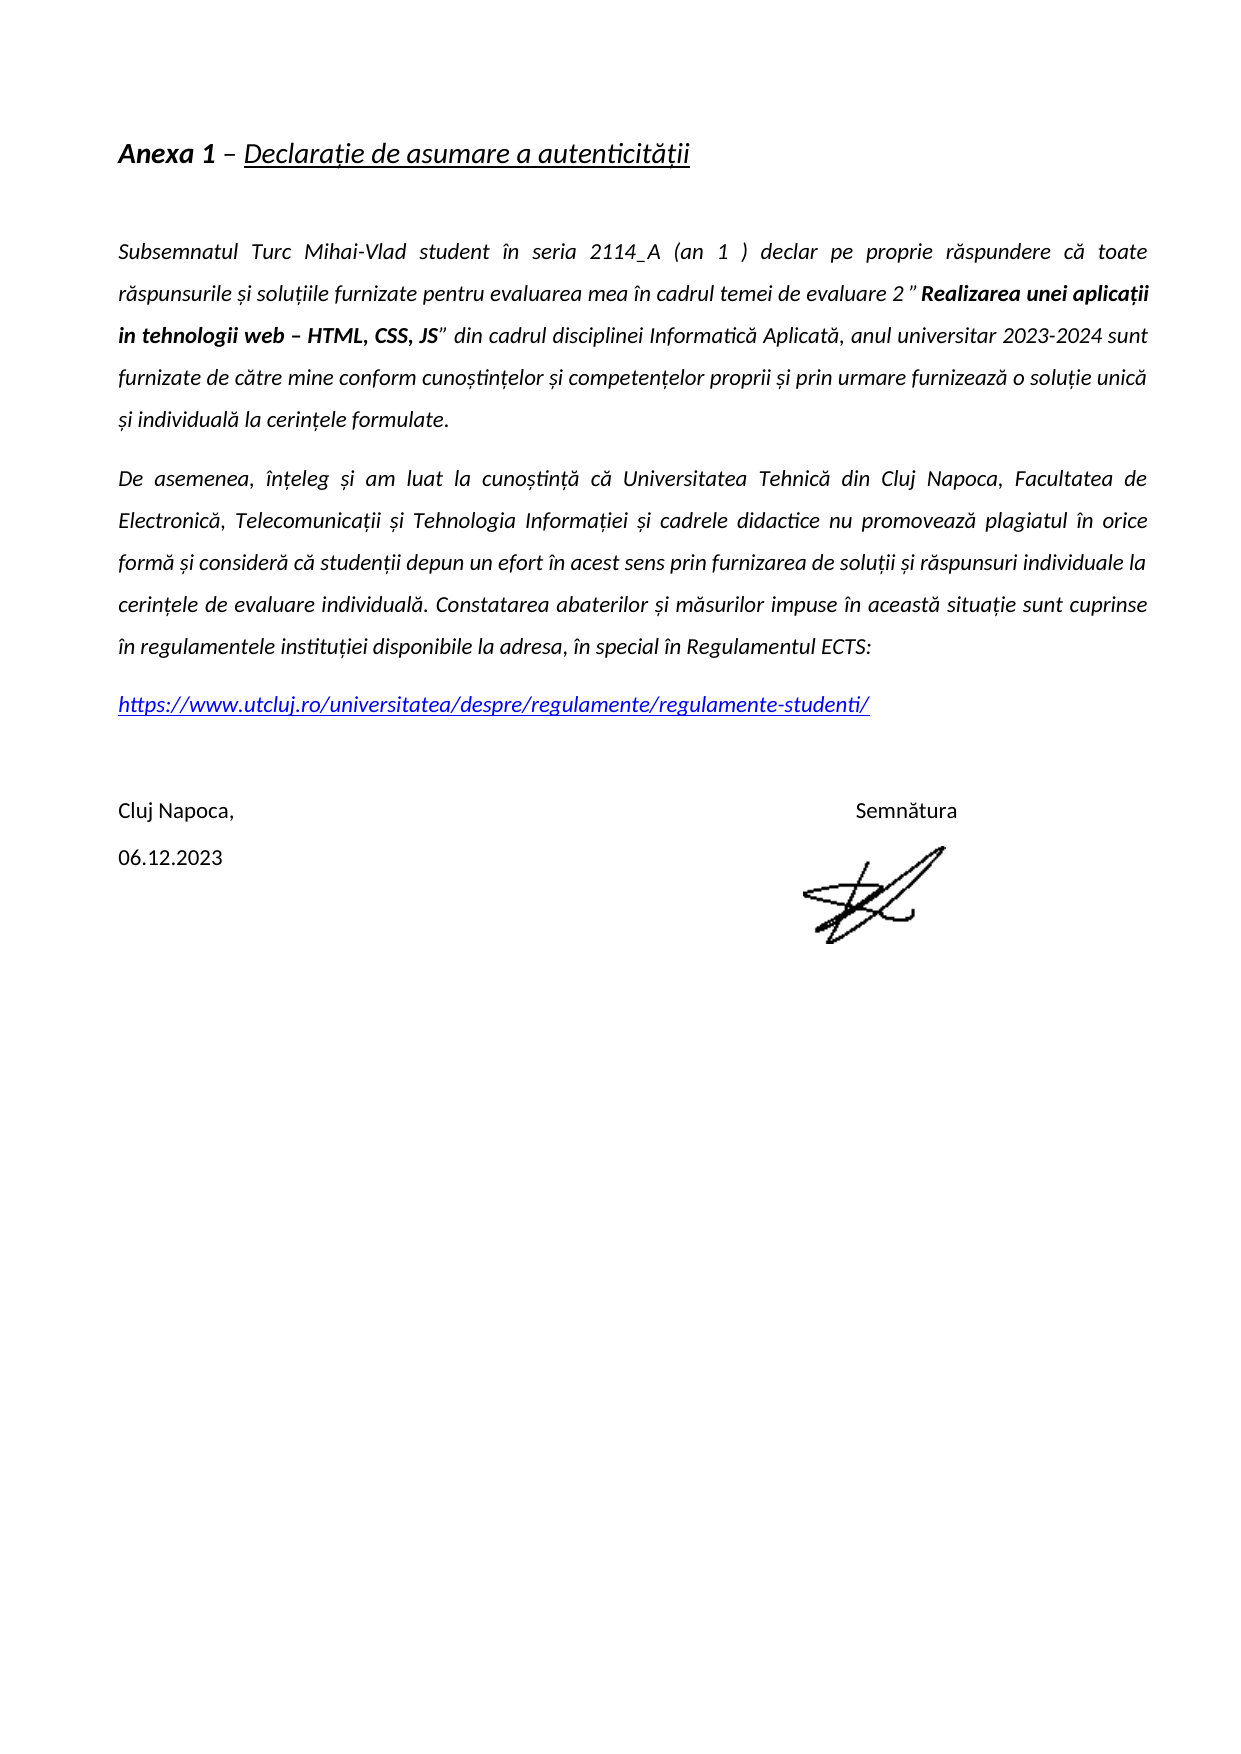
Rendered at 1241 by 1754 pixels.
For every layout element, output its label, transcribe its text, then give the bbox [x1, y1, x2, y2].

text Subsemnatul Turc Mihai-Vlad student în seria 2114_A (an 1 ) declar pe proprie răspundere că toate răspunsurile și soluțiile furnizate pentru evaluarea mea în cadrul temei de evaluare 2 ”Realizarea unei aplicații in tehnologii web – HTML, CSS, JS” din cadrul disciplinei Informatică Aplicată, anul universitar 2023-2024 sunt furnizate de către mine conform cunoștințelor și competențelor proprii și prin urmare furnizează o soluție unică și individuală la cerințele formulate. [118, 237, 1152, 433]
picture [803, 846, 946, 944]
text Anexa 1 – Declarație de asumare a autenticității [118, 136, 1152, 171]
text 06.12.2023 [118, 843, 1152, 871]
text https://www.utcluj.ro/universitatea/despre/regulamente/regulamente-studenti/ [118, 691, 1152, 719]
text De asemenea, înțeleg și am luat la cunoștință că Universitatea Tehnică din Cluj Napoca, Facultatea de Electronică, Telecomunicații și Tehnologia Informației și cadrele didactice nu promovează plagiatul în orice formă și consideră că studenții depun un efort în acest sens prin furnizarea de soluții și răspunsuri individuale la cerințele de evaluare individuală. Constatarea abaterilor și măsurilor impuse în această situație sunt cuprinse în regulamentele instituției disponibile la adresa, în special în Regulamentul ECTS: [118, 464, 1152, 660]
text Cluj Napoca, Semnătura [118, 796, 1152, 824]
